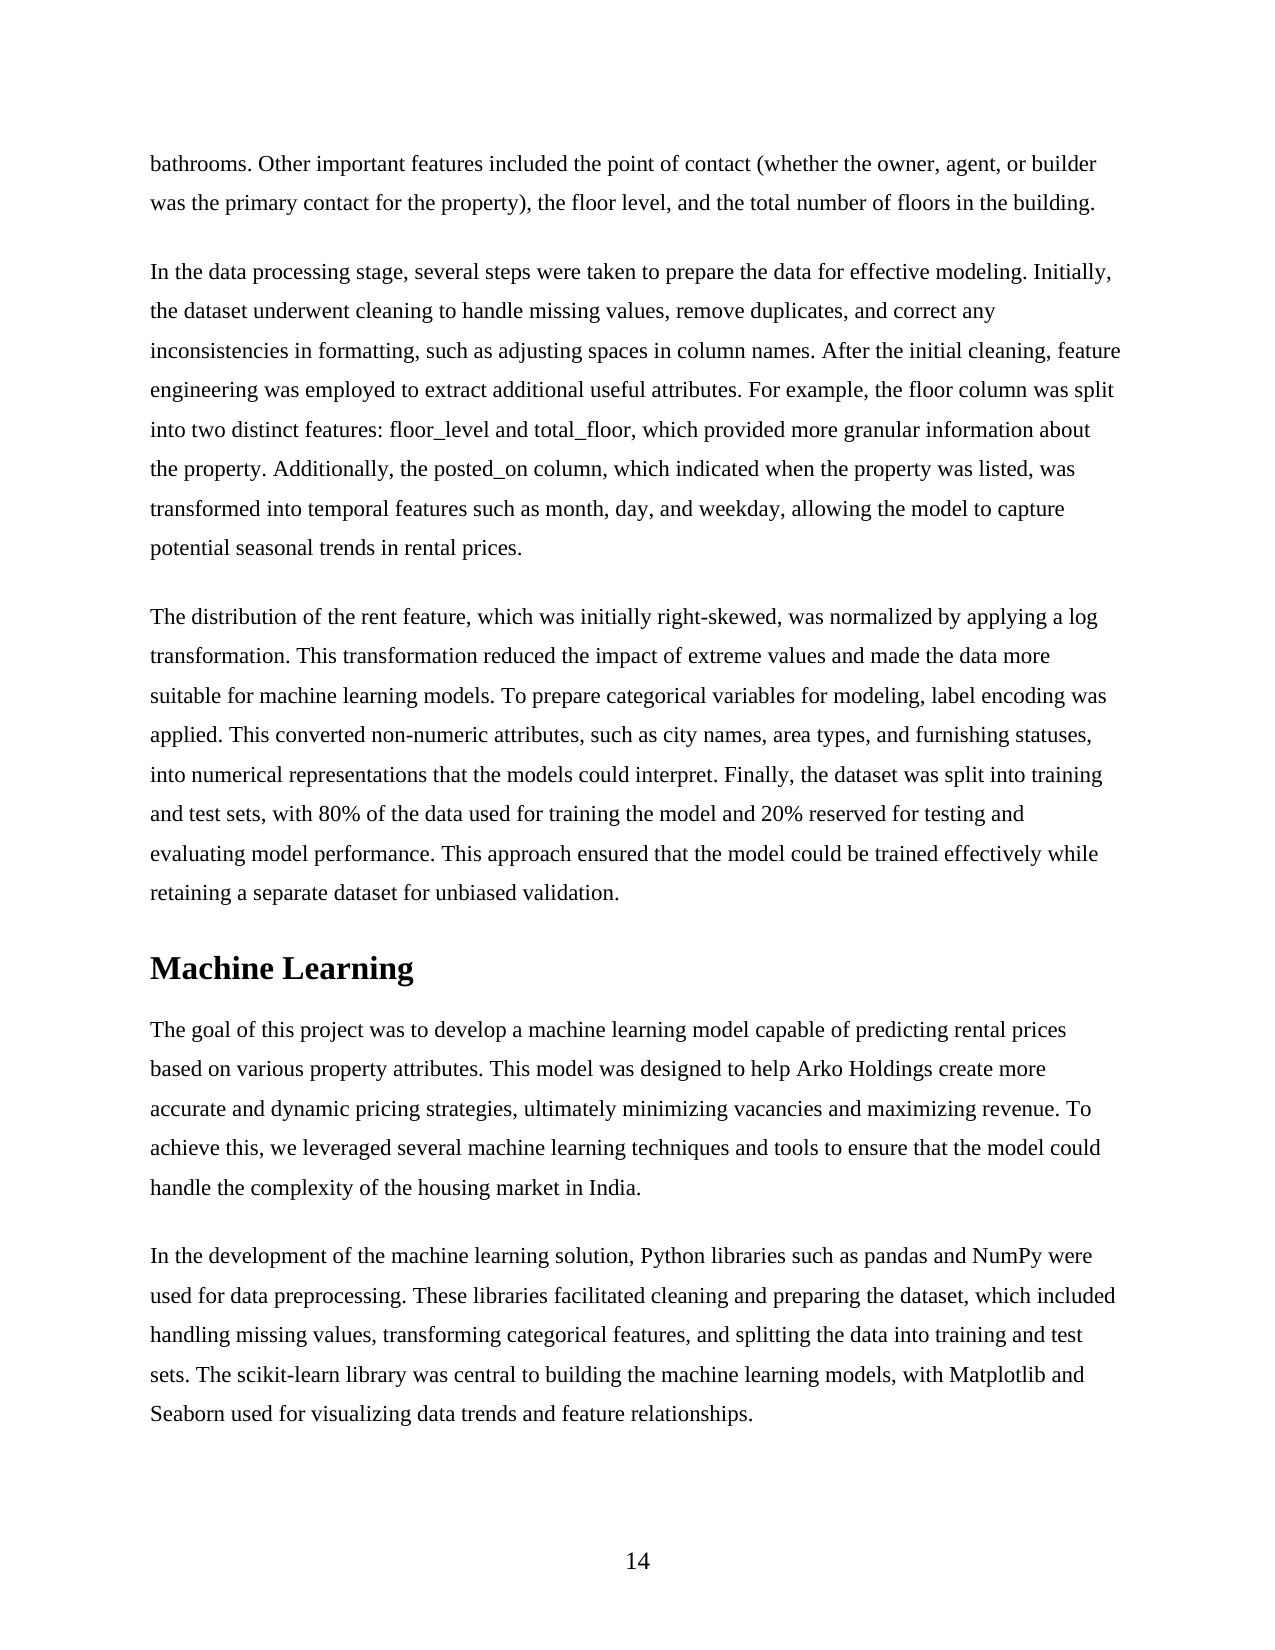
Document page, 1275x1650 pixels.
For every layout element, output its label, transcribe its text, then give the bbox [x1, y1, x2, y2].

text In the development of the machine learning solution, Python libraries such as pandas and NumPy were used for data preprocessing. These libraries facilitated cleaning and preparing the dataset, which included handling missing values, transforming categorical features, and splitting the data into training and test sets. The scikit-learn library was central to building the machine learning models, with Matplotlib and Seaborn used for visualizing data trends and feature relationships. [150, 1242, 1125, 1426]
subtitle In the data processing stage, several steps were taken to prepare the data for effective modeling. Initially, the dataset underwent cleaning to handle missing values, remove duplicates, and correct any inconsistencies in formatting, such as adjusting spaces in column names. After the initial cleaning, feature engineering was employed to extract additional useful attributes. For example, the floor column was split into two distinct features: floor_level and total_floor, which provided more granular information about the property. Additionally, the posted_on column, which indicated when the property was listed, was transformed into temporal features such as month, day, and weekday, allowing the model to capture potential seasonal trends in rental prices. [150, 258, 1125, 561]
text The goal of this project was to develop a machine learning model capable of predicting rental prices based on various property attributes. This model was designed to help Arko Holdings create more accurate and dynamic pricing strategies, ultimately minimizing vacancies and maximizing revenue. To achieve this, we leveraged several machine learning techniques and tools to ensure that the model could handle the complexity of the housing market in India. [150, 1016, 1125, 1200]
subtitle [150, 150, 1125, 216]
subtitle The distribution of the rent feature, which was initially right-skewed, was normalized by applying a log transformation. This transformation reduced the impact of extreme values and made the data more suitable for machine learning models. To prepare categorical variables for modeling, label encoding was applied. This converted non-numeric attributes, such as city names, area types, and furnishing statuses, into numerical representations that the models could interpret. Finally, the dataset was split into training and test sets, with 80% of the data used for training the model and 20% reserved for testing and evaluating model performance. This approach ensured that the model could be trained effectively while retaining a separate dataset for unbiased validation. [150, 603, 1125, 906]
subtitle Machine Learning [150, 948, 1125, 986]
